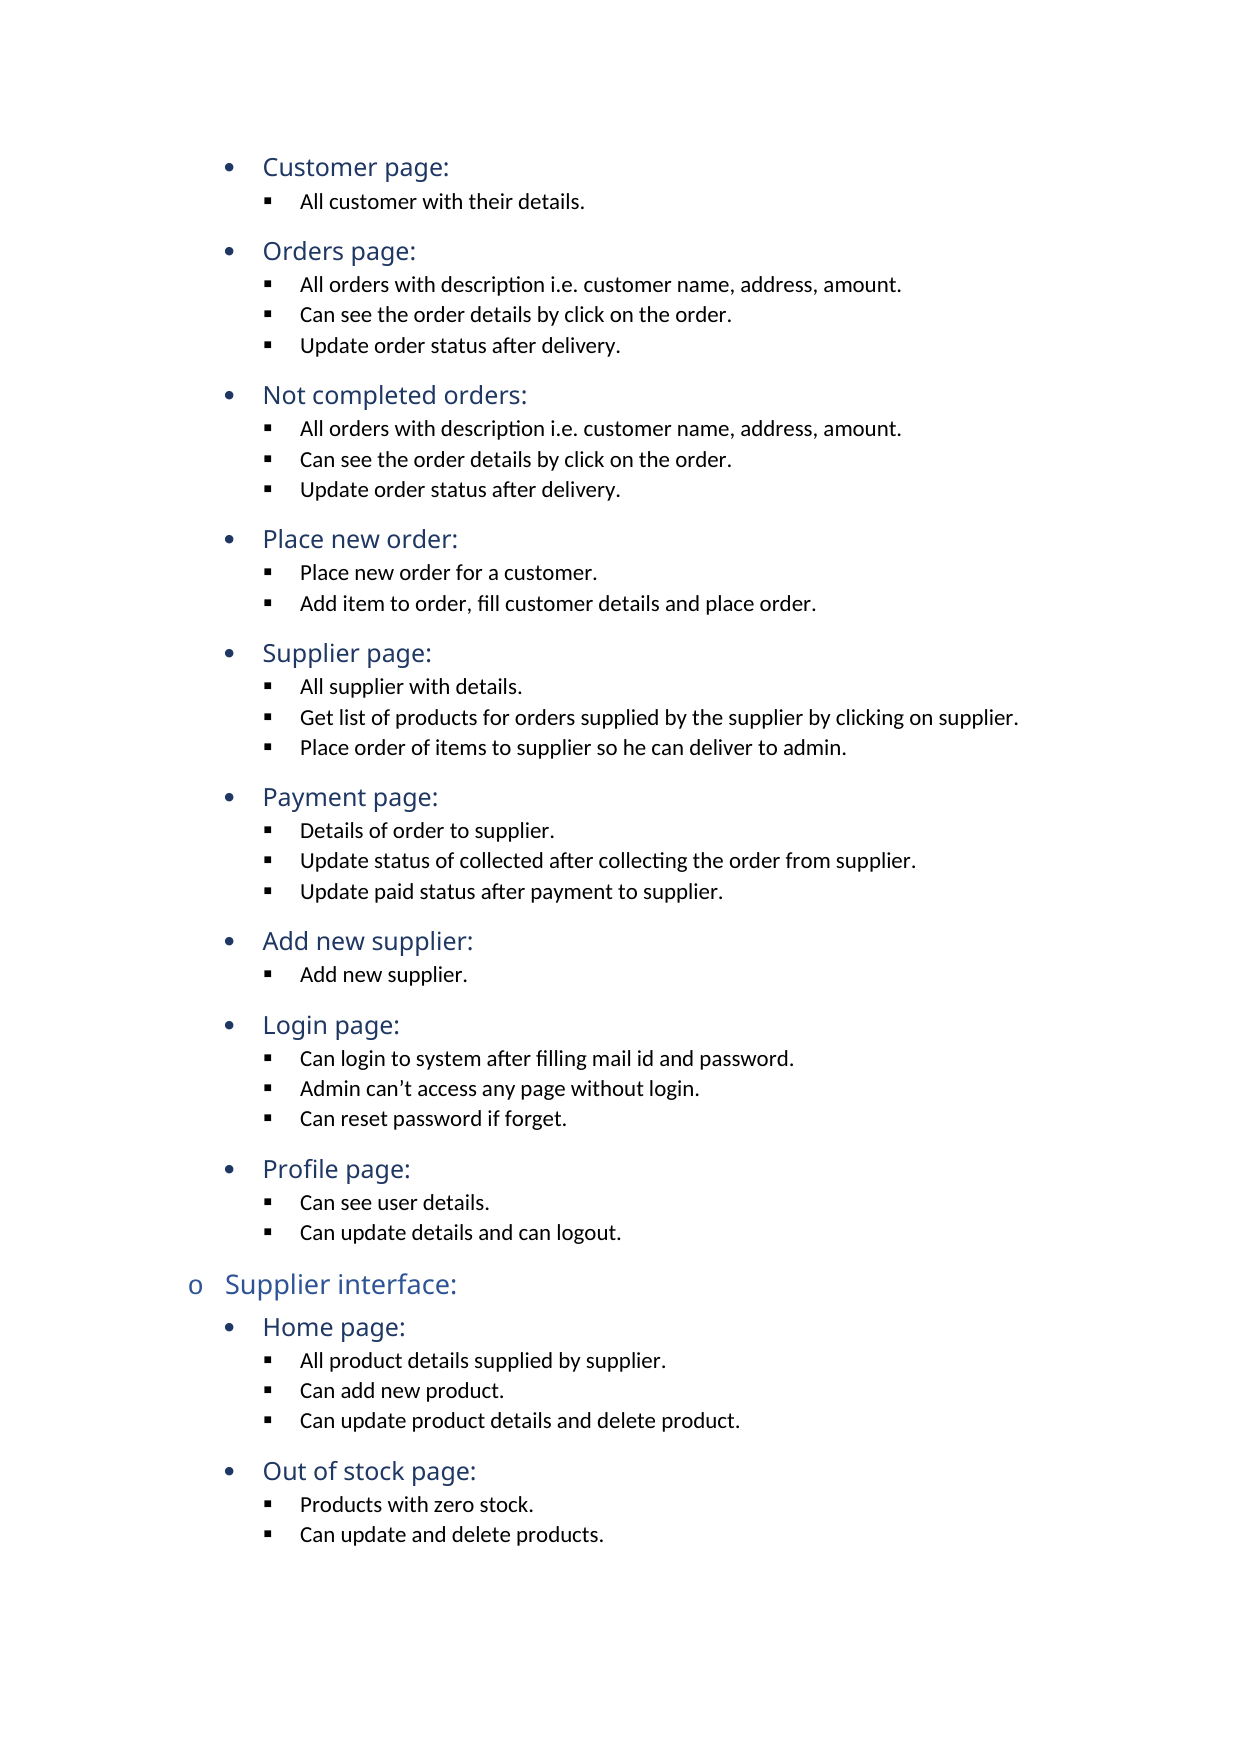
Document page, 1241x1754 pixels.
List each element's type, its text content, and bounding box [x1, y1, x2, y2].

list Can login to system after filling mail id and password. [262, 1044, 1090, 1072]
list Can see user details. [262, 1188, 1090, 1216]
list Place order of items to supplier so he can deliver to admin. [262, 733, 1090, 761]
list Update order status after delivery. [262, 331, 1090, 359]
list Update paid status after payment to supplier. [262, 877, 1090, 905]
subtitle Supplier page: [225, 636, 1090, 670]
subtitle Supplier interface: [187, 1265, 1090, 1302]
subtitle Orders page: [225, 234, 1090, 268]
subtitle Home page: [225, 1309, 1090, 1343]
list Can add new product. [262, 1376, 1090, 1404]
list Can see the order details by click on the order. [262, 445, 1090, 473]
list Place new order for a customer. [262, 558, 1090, 587]
list Can update product details and delete product. [262, 1407, 1090, 1435]
subtitle Login page: [225, 1007, 1090, 1041]
list Add new supplier. [262, 961, 1090, 988]
list Can reset password if forget. [262, 1104, 1090, 1133]
subtitle Customer page: [225, 150, 1090, 184]
list All supplier with details. [262, 672, 1090, 700]
list Can update and delete products. [262, 1521, 1090, 1548]
list Update order status after delivery. [262, 475, 1090, 503]
list All orders with description i.e. customer name, address, amount. [262, 270, 1090, 298]
subtitle Payment page: [225, 780, 1090, 814]
list Get list of products for orders supplied by the supplier by clicking on supplier. [262, 703, 1090, 731]
list Details of order to supplier. [262, 816, 1090, 844]
list All orders with description i.e. customer name, address, amount. [262, 414, 1090, 442]
list Admin can’t access any page without login. [262, 1074, 1090, 1102]
list Add item to order, fill customer details and place order. [262, 589, 1090, 617]
list Can update details and can logout. [262, 1218, 1090, 1246]
list Can see the order details by click on the order. [262, 301, 1090, 329]
subtitle Place new order: [225, 522, 1090, 556]
list Products with zero stock. [262, 1490, 1090, 1518]
subtitle Add new supplier: [225, 924, 1090, 958]
subtitle Profile page: [225, 1151, 1090, 1186]
list All customer with their details. [262, 187, 1090, 215]
list Update status of collected after collecting the order from supplier. [262, 847, 1090, 875]
list All product details supplied by supplier. [262, 1346, 1090, 1374]
subtitle Not completed orders: [225, 378, 1090, 412]
subtitle Out of stock page: [225, 1453, 1090, 1488]
